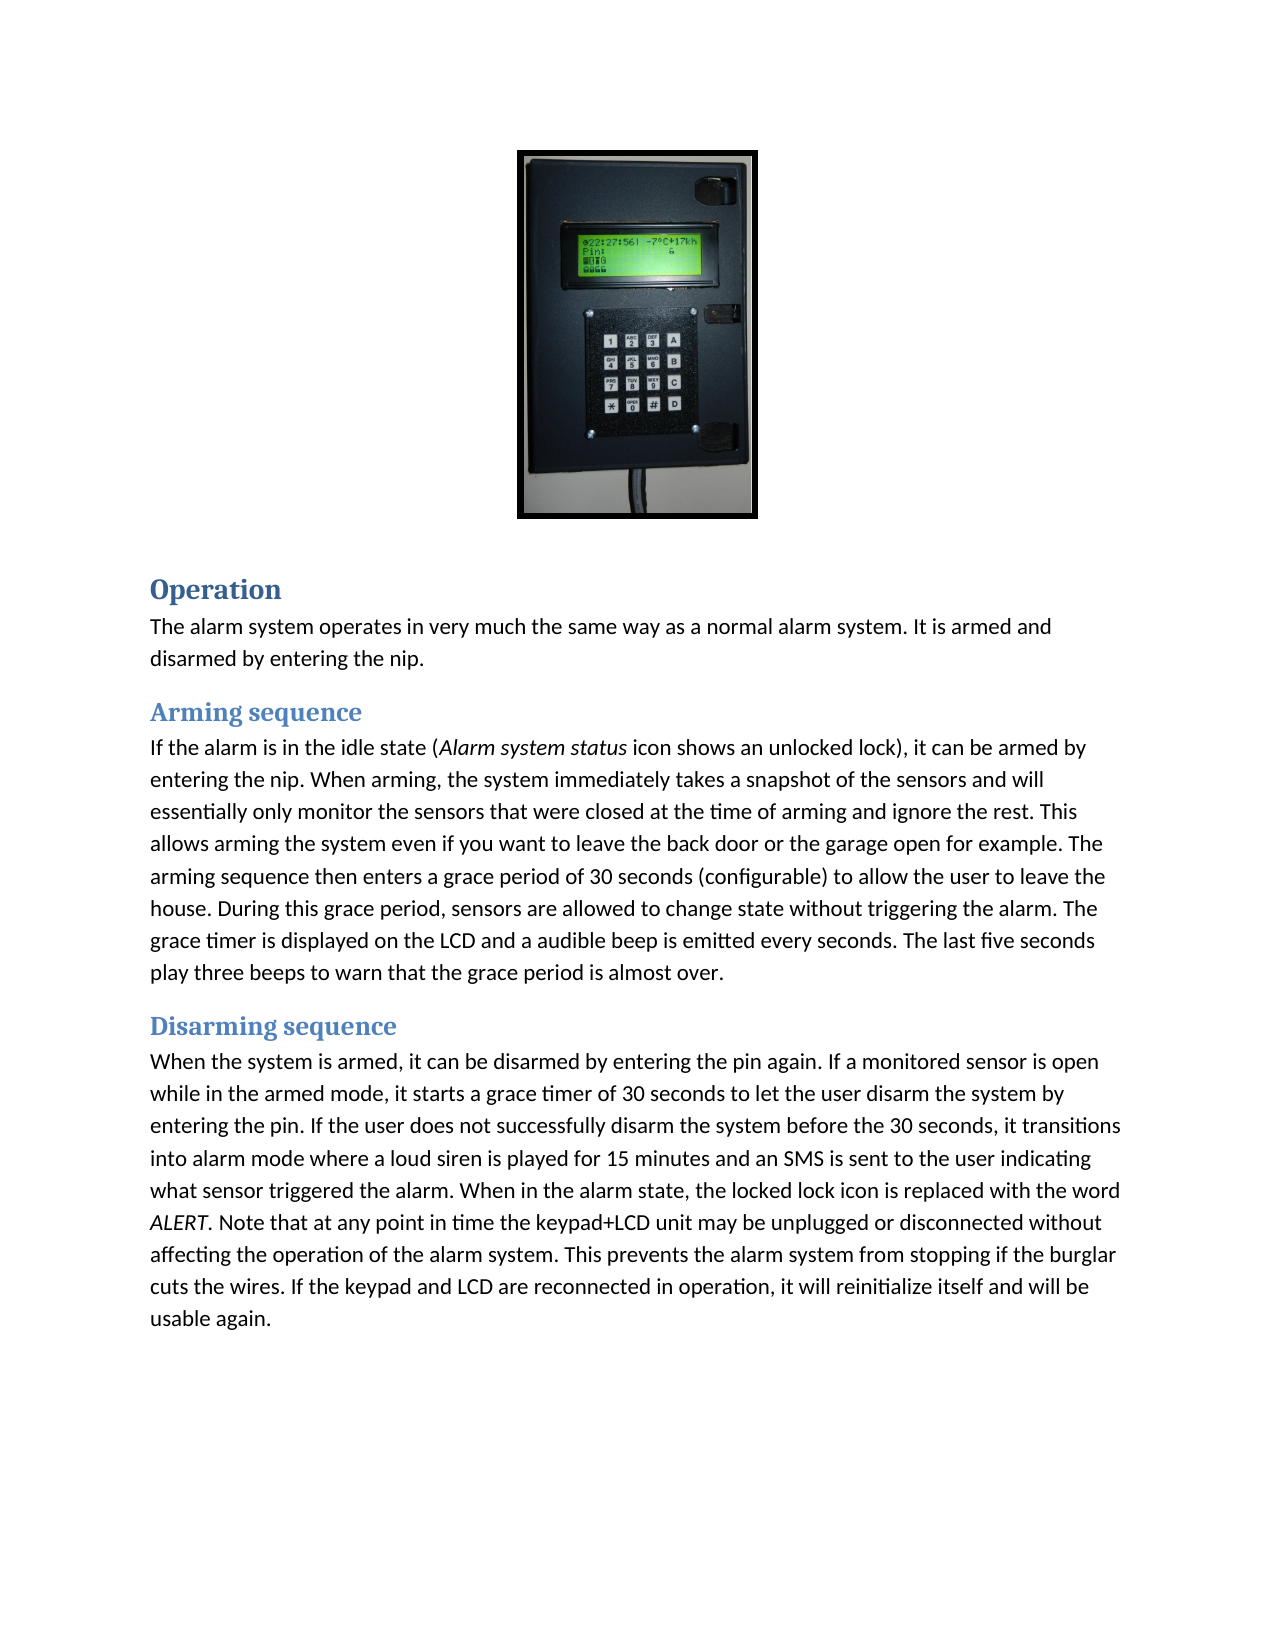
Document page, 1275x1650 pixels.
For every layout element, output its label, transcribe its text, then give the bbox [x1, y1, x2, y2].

subtitle Operation [150, 573, 1125, 607]
text The alarm system operates in very much the same way as a normal alarm system. It is armed and disarmed by entering the nip. [150, 612, 1125, 672]
text If the alarm is in the idle state (Alarm system status icon shows an unlocked lock), it can be armed by entering the nip. When arming, the system immediately takes a snapshot of the sensors and will essentially only monitor the sensors that were closed at the time of arming and ignore the rest. This allows arming the system even if you want to leave the back door or the garage open for example. The arming sequence then enters a grace period of 30 seconds (configurable) to allow the user to leave the house. During this grace period, sensors are allowed to change state without triggering the alarm. The grace timer is displayed on the LCD and a audible beep is emitted every seconds. The last five seconds play three beeps to warn that the grace period is almost over. [150, 733, 1125, 986]
text When the system is armed, it can be disarmed by entering the pin again. If a monitored sensor is open while in the armed mode, it starts a grace timer of 30 seconds to let the user disarm the system by entering the pin. If the user does not successfully disarm the system before the 30 seconds, it transitions into alarm mode where a loud siren is played for 15 minutes and an SMS is sent to the user indicating what sensor triggered the alarm. When in the alarm state, the locked lock icon is replaced with the word ALERT. Note that at any point in time the keypad+LCD unit may be unplugged or disconnected without affecting the operation of the alarm system. This prevents the alarm system from stopping if the burglar cuts the wires. If the keypad and LCD are reconnected in operation, it will reinitialize itself and will be usable again. [150, 1047, 1125, 1333]
subtitle Arming sequence [150, 697, 1125, 728]
picture [524, 156, 752, 513]
subtitle Disarming sequence [150, 1011, 1125, 1042]
